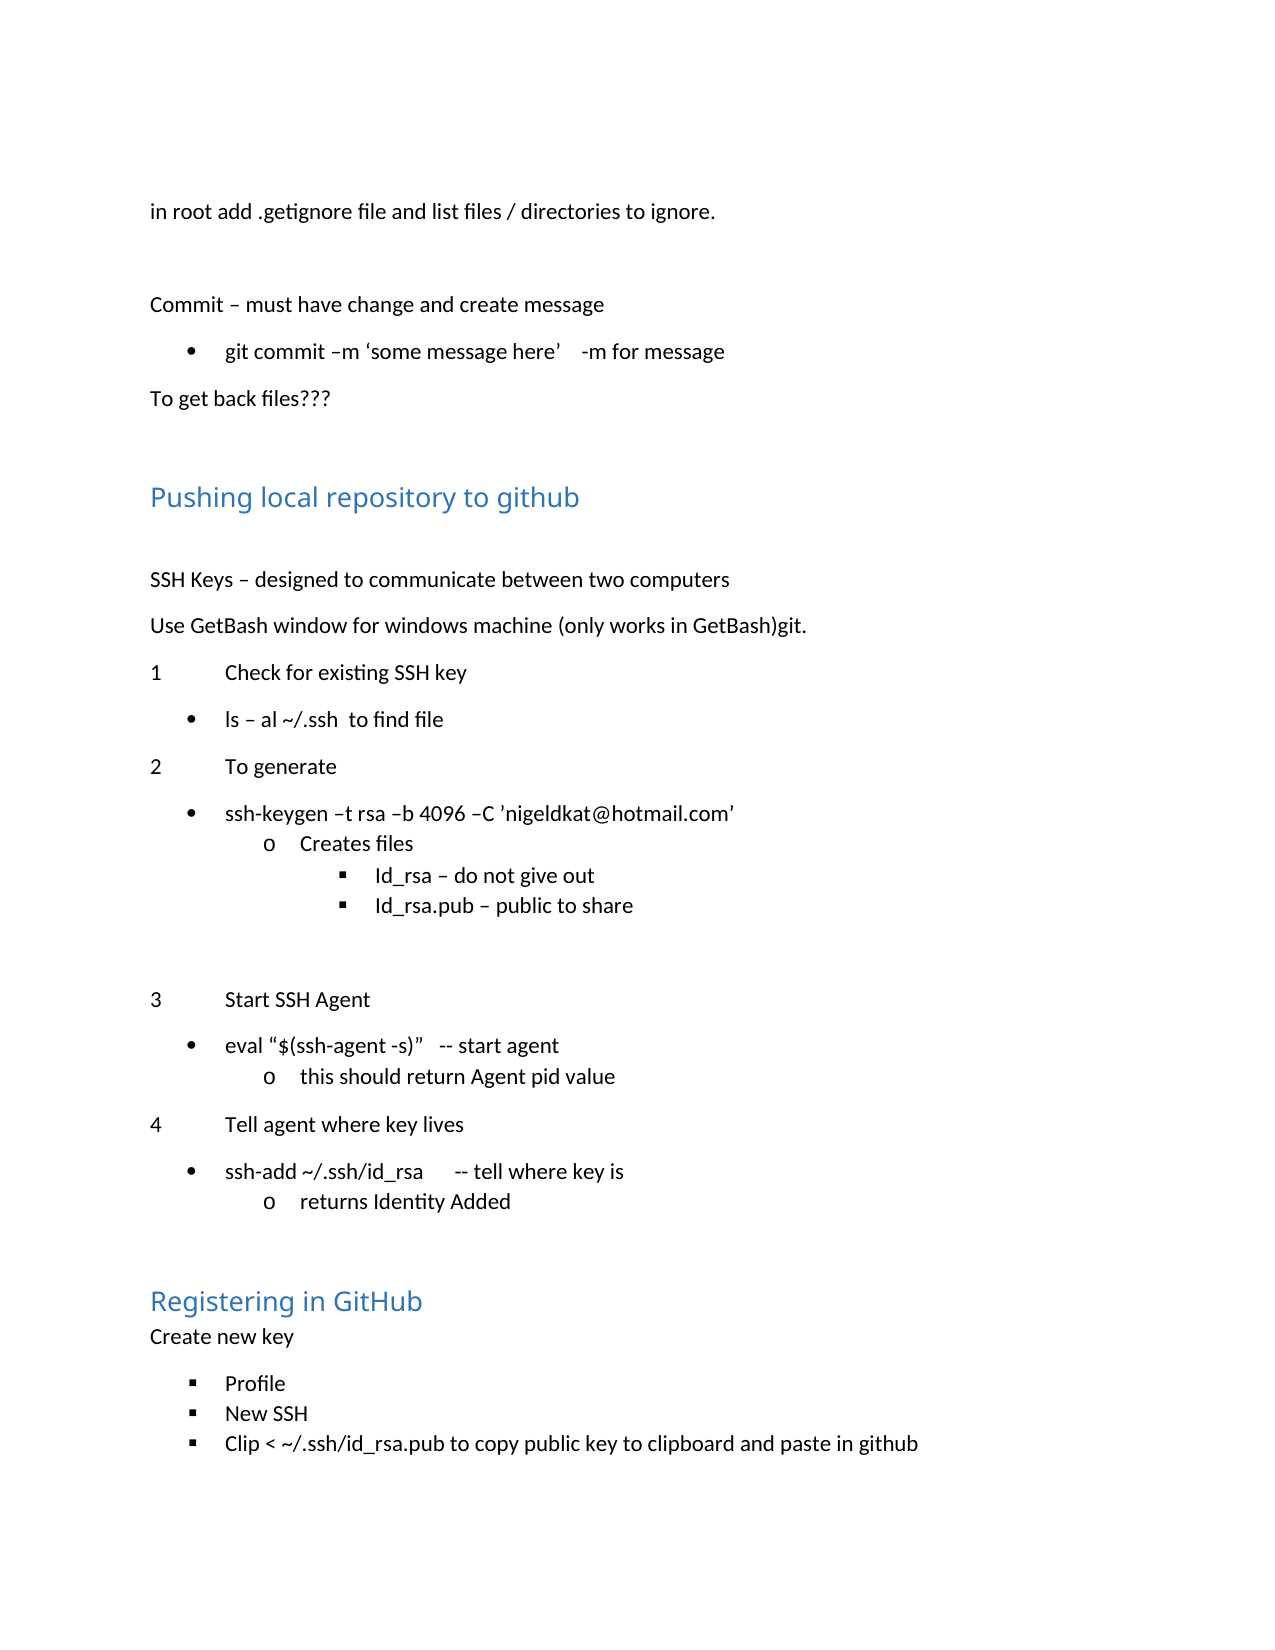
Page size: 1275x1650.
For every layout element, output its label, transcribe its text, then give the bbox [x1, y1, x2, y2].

text Use GetBash window for windows machine (only works in GetBash)git. [150, 612, 1125, 640]
list Profile [187, 1369, 1125, 1397]
text 2 To generate [150, 752, 1125, 780]
list eval “$(ssh-agent -s)” -- start agent [187, 1032, 1125, 1060]
list Id_rsa.pub – public to share [337, 891, 1125, 919]
text in root add .getignore file and list files / directories to ignore. [150, 197, 1125, 225]
text Commit – must have change and create message [150, 291, 1125, 319]
list ls – al ~/.ssh to find file [187, 705, 1125, 733]
list Clip < ~/.ssh/id_rsa.pub to copy public key to clipboard and paste in github [187, 1429, 1125, 1457]
list git commit –m ‘some message here’ -m for message [187, 337, 1125, 366]
list ssh-keygen –t rsa –b 4096 –C ’nigeldkat@hotmail.com’ [187, 799, 1125, 827]
text 3 Start SSH Agent [150, 985, 1125, 1013]
list returns Identity Added [262, 1187, 1125, 1216]
text SSH Keys – designed to communicate between two computers [150, 565, 1125, 593]
text 4 Tell agent where key lives [150, 1110, 1125, 1138]
list Creates files [262, 829, 1125, 858]
list this should return Agent pid value [262, 1062, 1125, 1091]
list Id_rsa – do not give out [337, 861, 1125, 889]
list New SSH [187, 1399, 1125, 1427]
text To get back files??? [150, 384, 1125, 412]
text Create new key [150, 1322, 1125, 1350]
subtitle Registering in GitHub [150, 1282, 1125, 1319]
subtitle Pushing local repository to github [150, 478, 1125, 515]
text 1 Check for existing SSH key [150, 658, 1125, 687]
list ssh-add ~/.ssh/id_rsa -- tell where key is [187, 1157, 1125, 1185]
